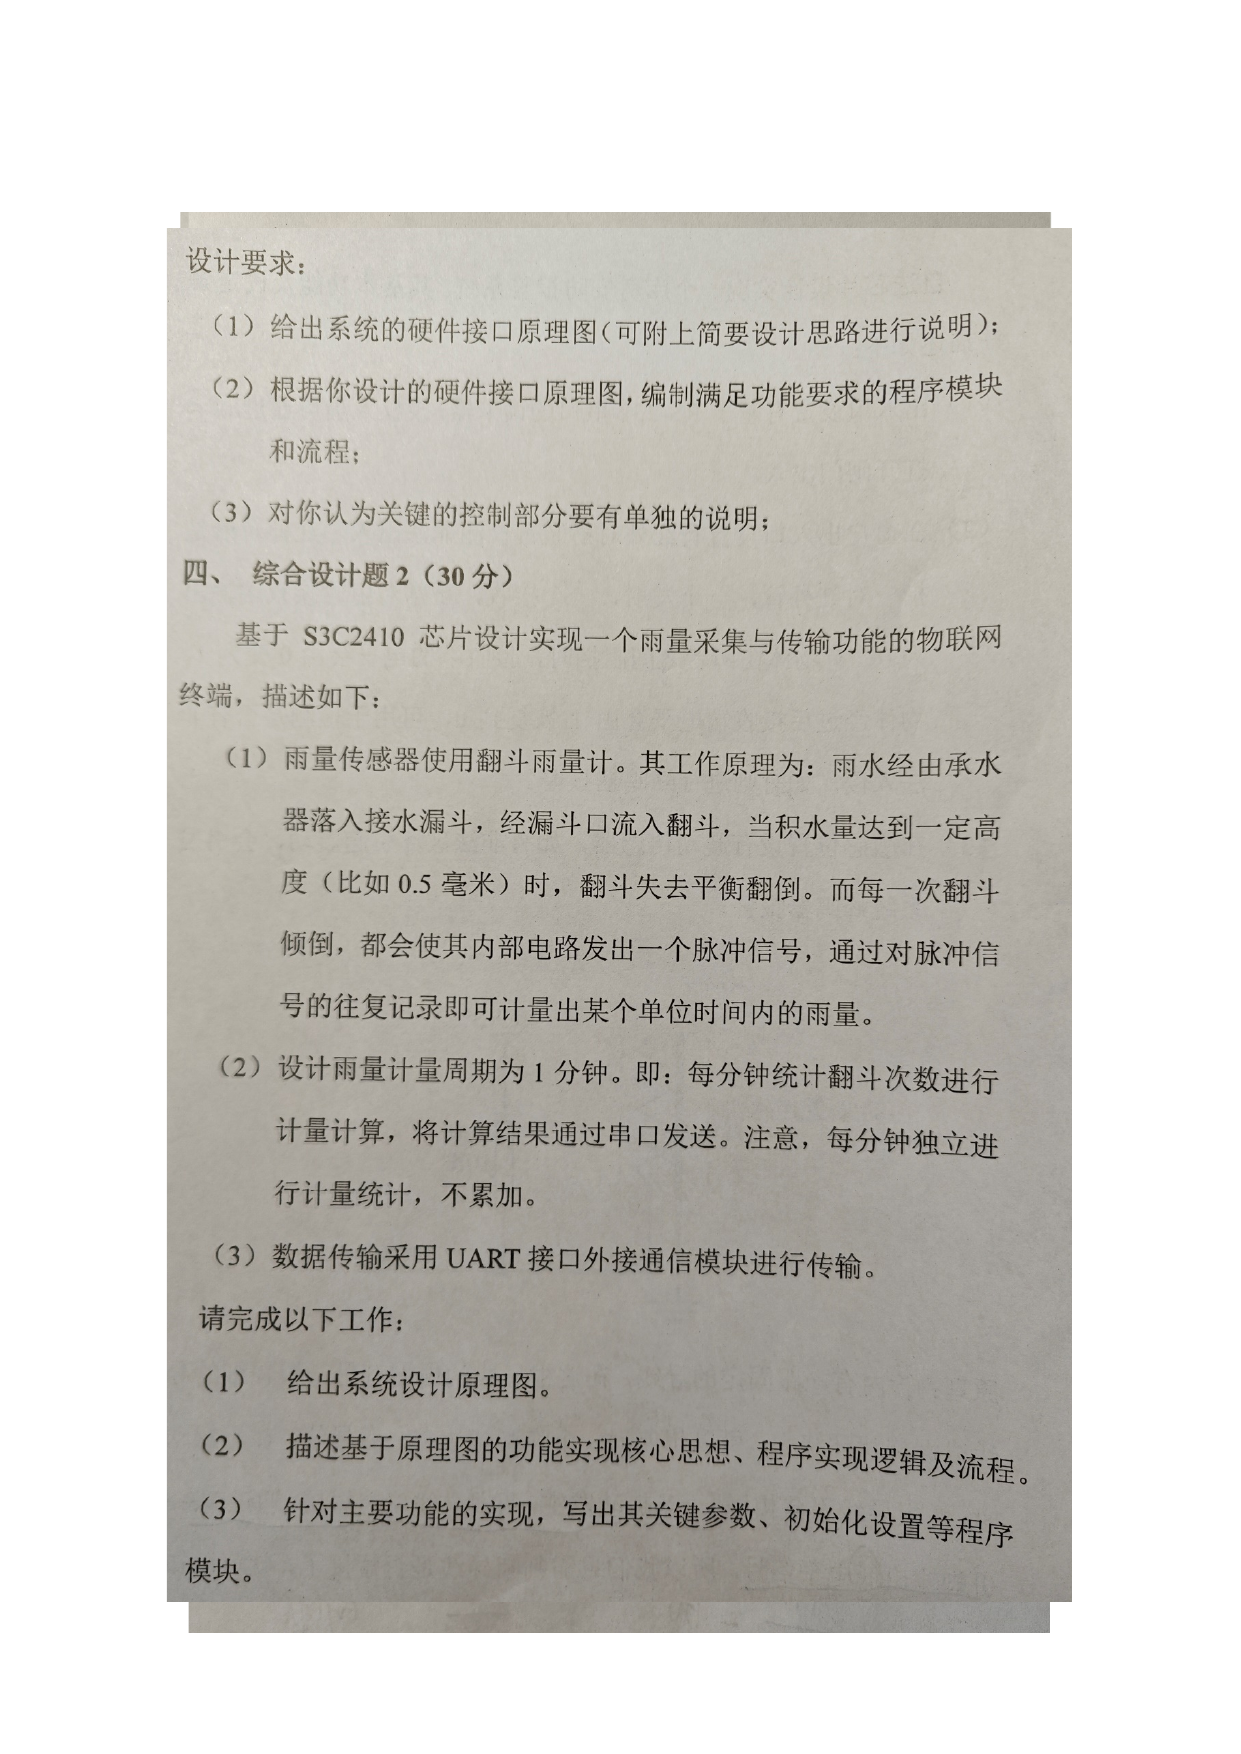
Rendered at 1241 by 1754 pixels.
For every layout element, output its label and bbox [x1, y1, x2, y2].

picture [179, 212, 1053, 298]
picture [165, 647, 1075, 1733]
